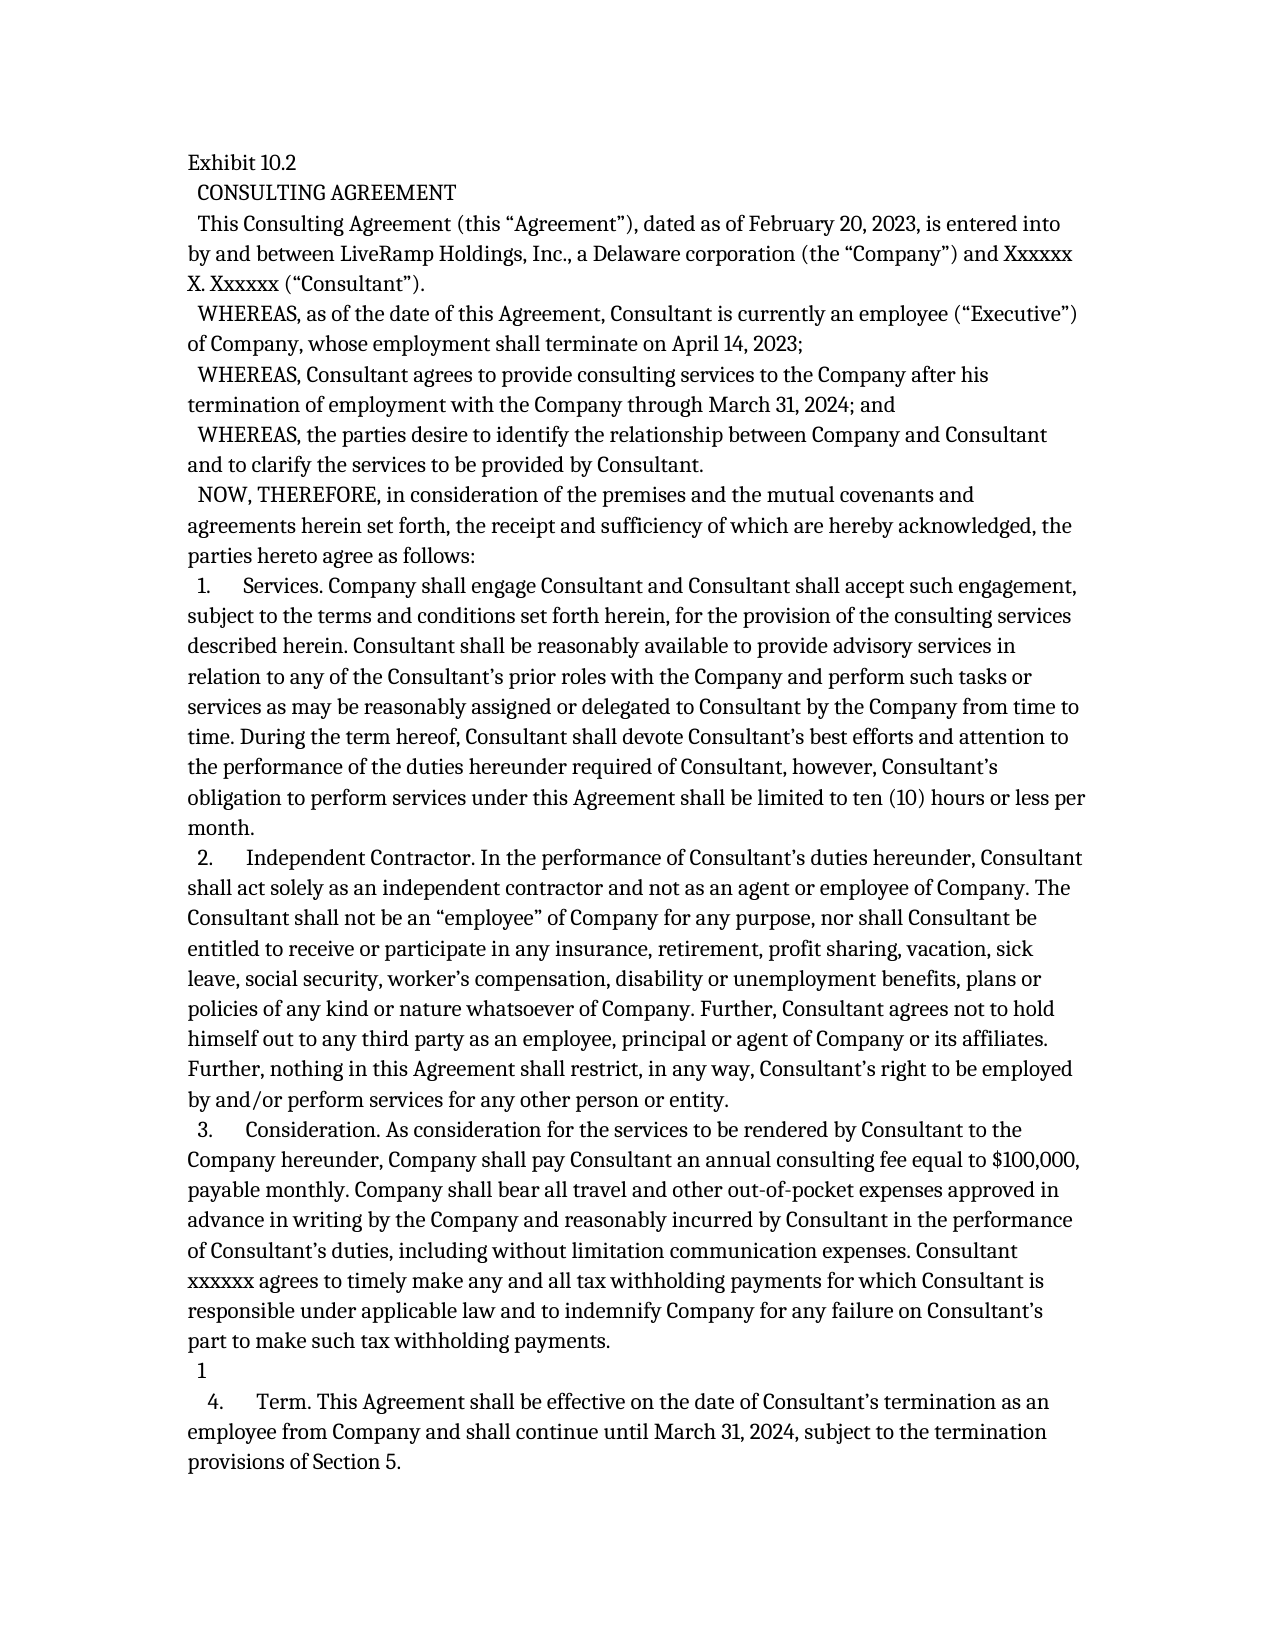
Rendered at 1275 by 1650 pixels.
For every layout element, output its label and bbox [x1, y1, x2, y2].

text [187, 150, 1087, 1475]
